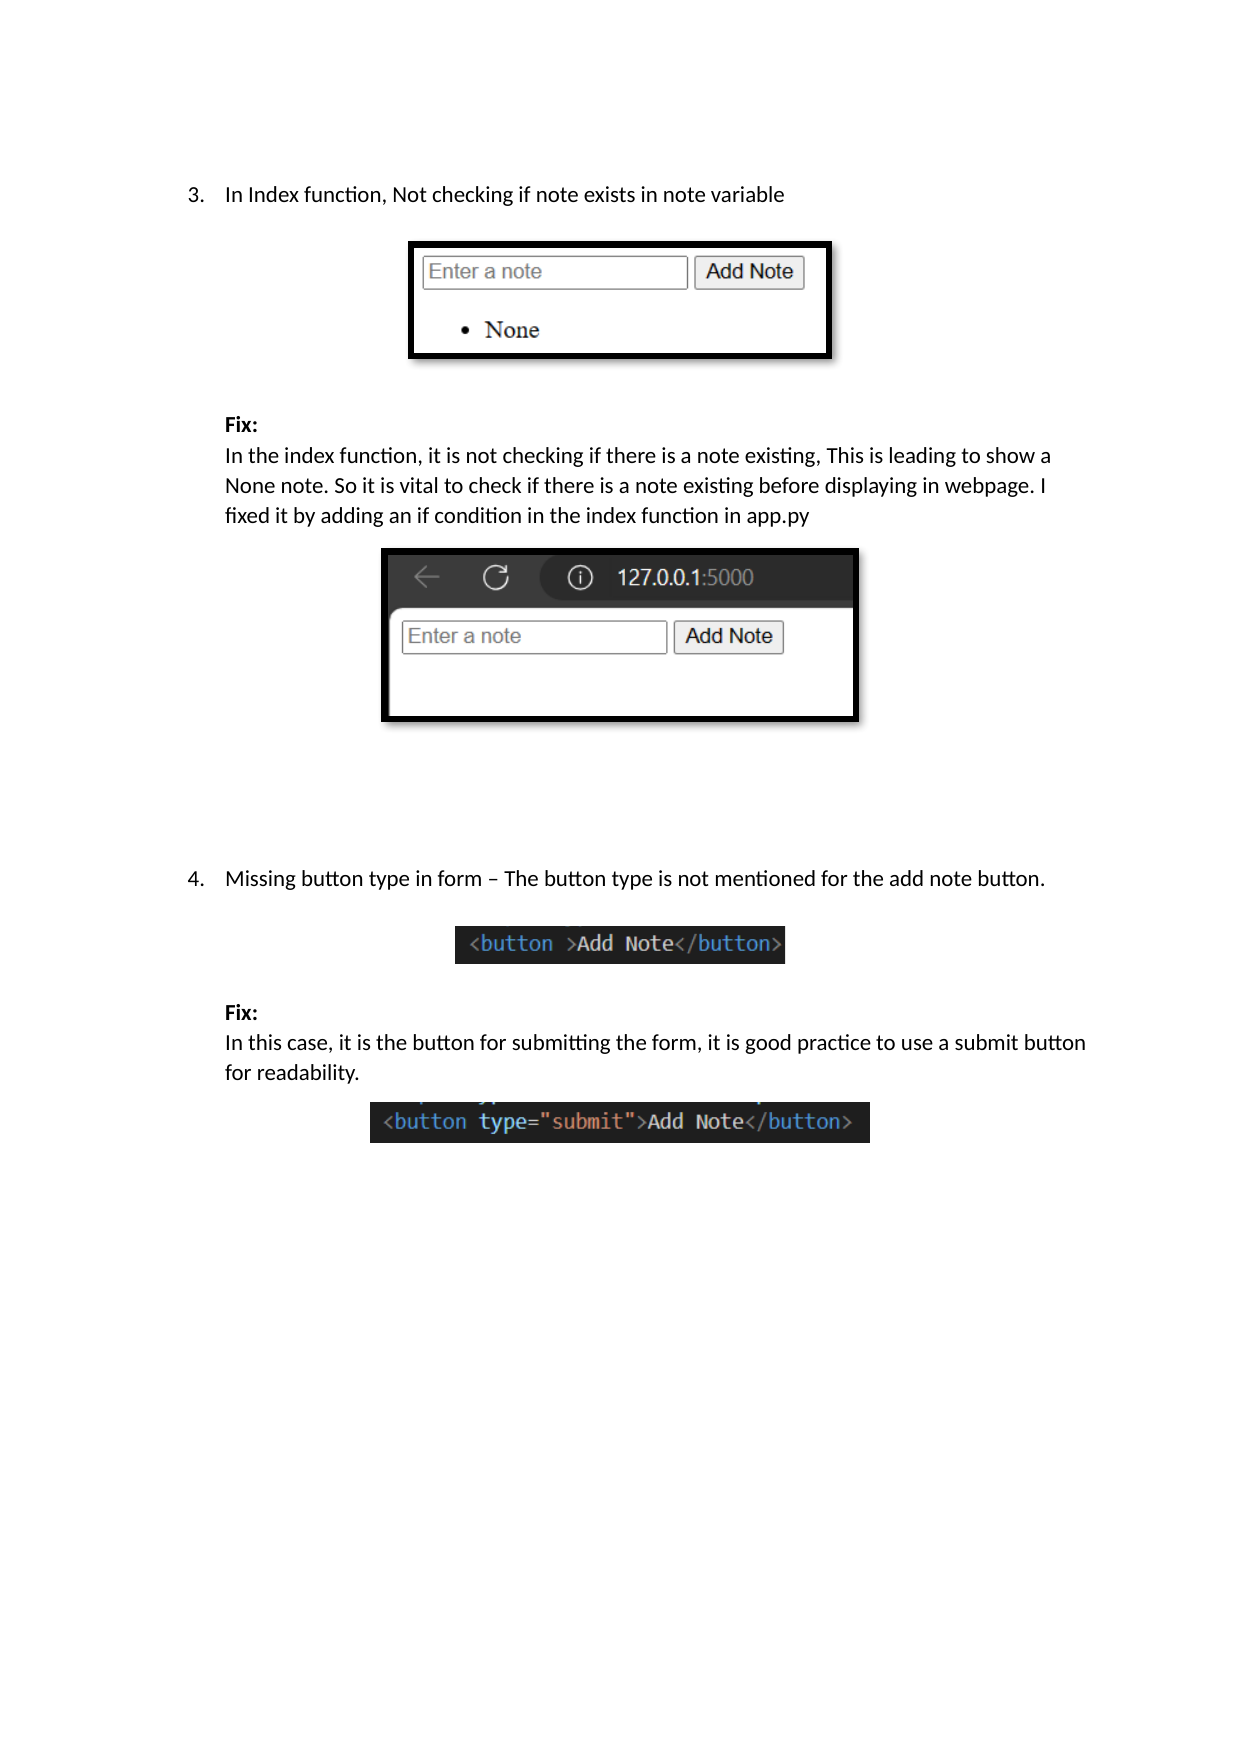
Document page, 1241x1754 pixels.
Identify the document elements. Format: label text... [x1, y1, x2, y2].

list Fix: [225, 411, 1090, 438]
picture [414, 248, 826, 353]
picture [370, 1102, 870, 1143]
list Fix: [225, 998, 1090, 1026]
picture [455, 926, 786, 964]
picture [388, 555, 853, 716]
list In this case, it is the button for submitting the form, it is good practice to use a submit button for readability. [225, 1028, 1090, 1086]
list In Index function, Not checking if note exists in note variable [187, 180, 1090, 208]
list Missing button type in form – The button type is not mentioned for the add note button. [187, 864, 1090, 892]
list In the index function, it is not checking if there is a note existing, This is leading to show a None note. So it is vital to check if there is a note existing before displaying in webpage. I fixed it by adding an if condition in the index function in app.py [225, 441, 1090, 529]
